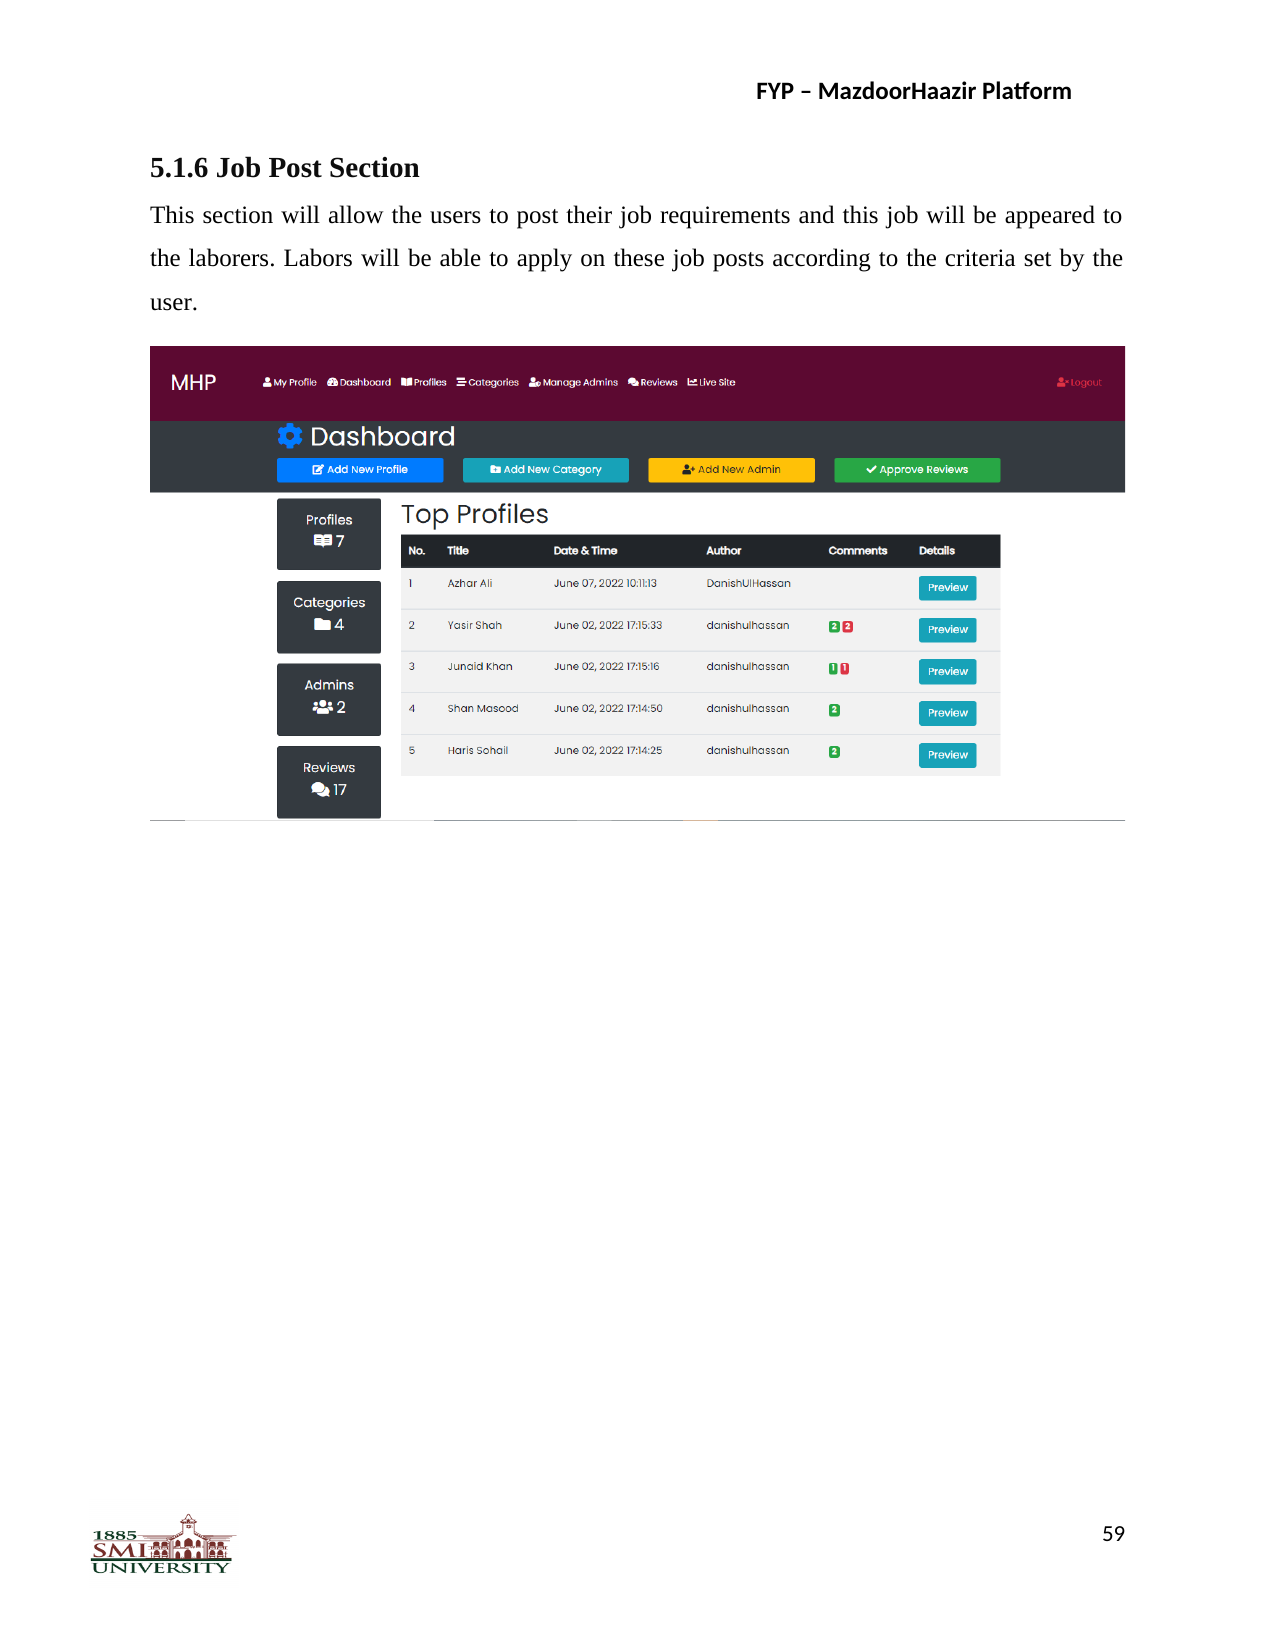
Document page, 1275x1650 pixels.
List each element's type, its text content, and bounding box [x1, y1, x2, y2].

text This section will allow the users to post their job requirements and this job will be appeared to the laborers. Labors will be able to apply on these job posts according to the criteria set by the user. [150, 200, 1125, 315]
picture [150, 346, 1125, 821]
subtitle 5.1.6 Job Post Section [150, 150, 1125, 183]
picture [89, 1498, 239, 1588]
